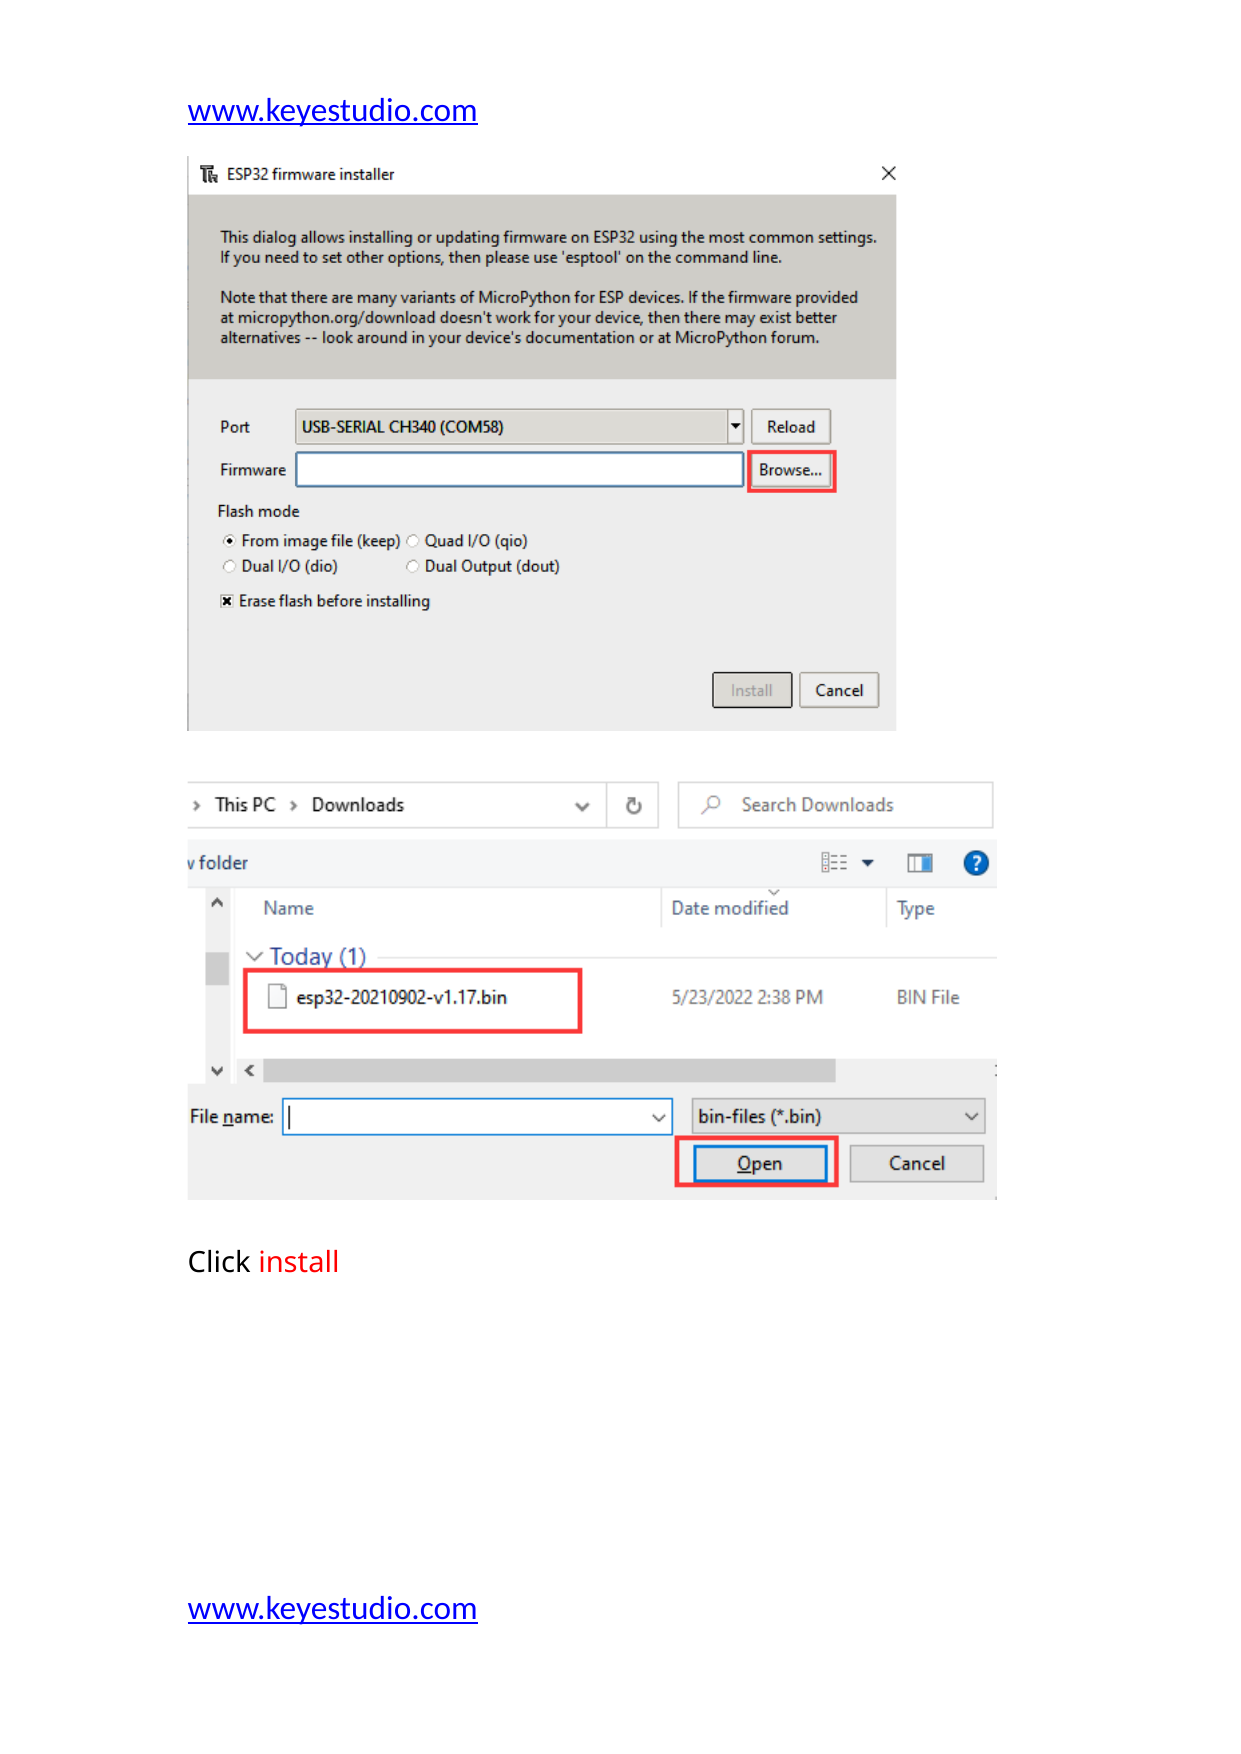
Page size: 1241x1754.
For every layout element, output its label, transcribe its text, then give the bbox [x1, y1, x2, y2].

text Click install [187, 1229, 1053, 1294]
picture [187, 774, 997, 1200]
picture [187, 156, 897, 731]
